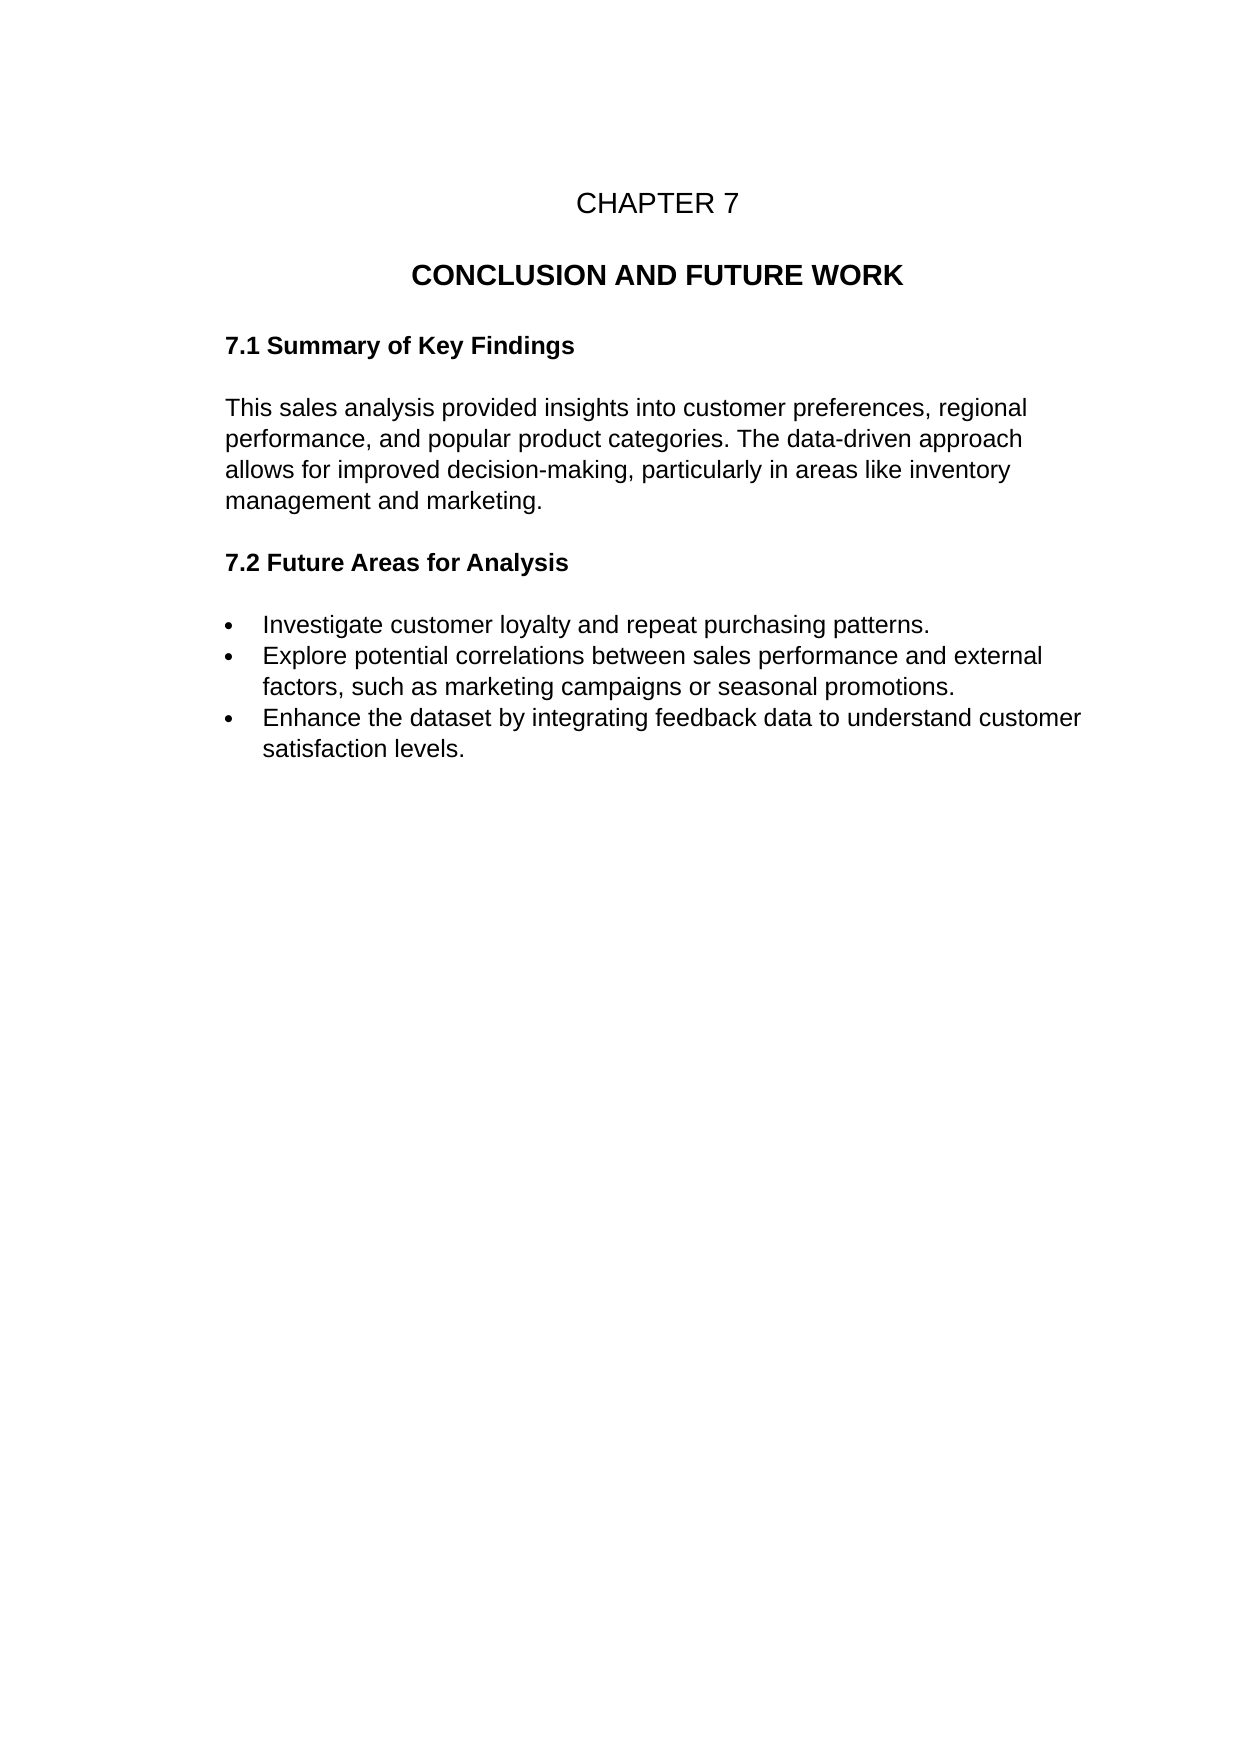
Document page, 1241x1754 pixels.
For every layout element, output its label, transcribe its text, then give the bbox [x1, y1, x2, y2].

list Explore potential correlations between sales performance and external factors, such as marketing campaigns or seasonal promotions. [225, 641, 1090, 701]
list This sales analysis provided insights into customer preferences, regional performance, and popular product categories. The data-driven approach allows for improved decision-making, particularly in areas like inventory management and marketing. [225, 393, 1090, 515]
list CHAPTER 7 [225, 186, 1090, 220]
list Investigate customer loyalty and repeat purchasing patterns. [225, 610, 1090, 639]
list CONCLUSION AND FUTURE WORK [225, 258, 1090, 292]
list Enhance the dataset by integrating feedback data to understand customer satisfaction levels. [225, 703, 1090, 763]
list 7.2 Future Areas for Analysis [225, 548, 1090, 577]
list 7.1 Summary of Key Findings [225, 331, 1090, 359]
